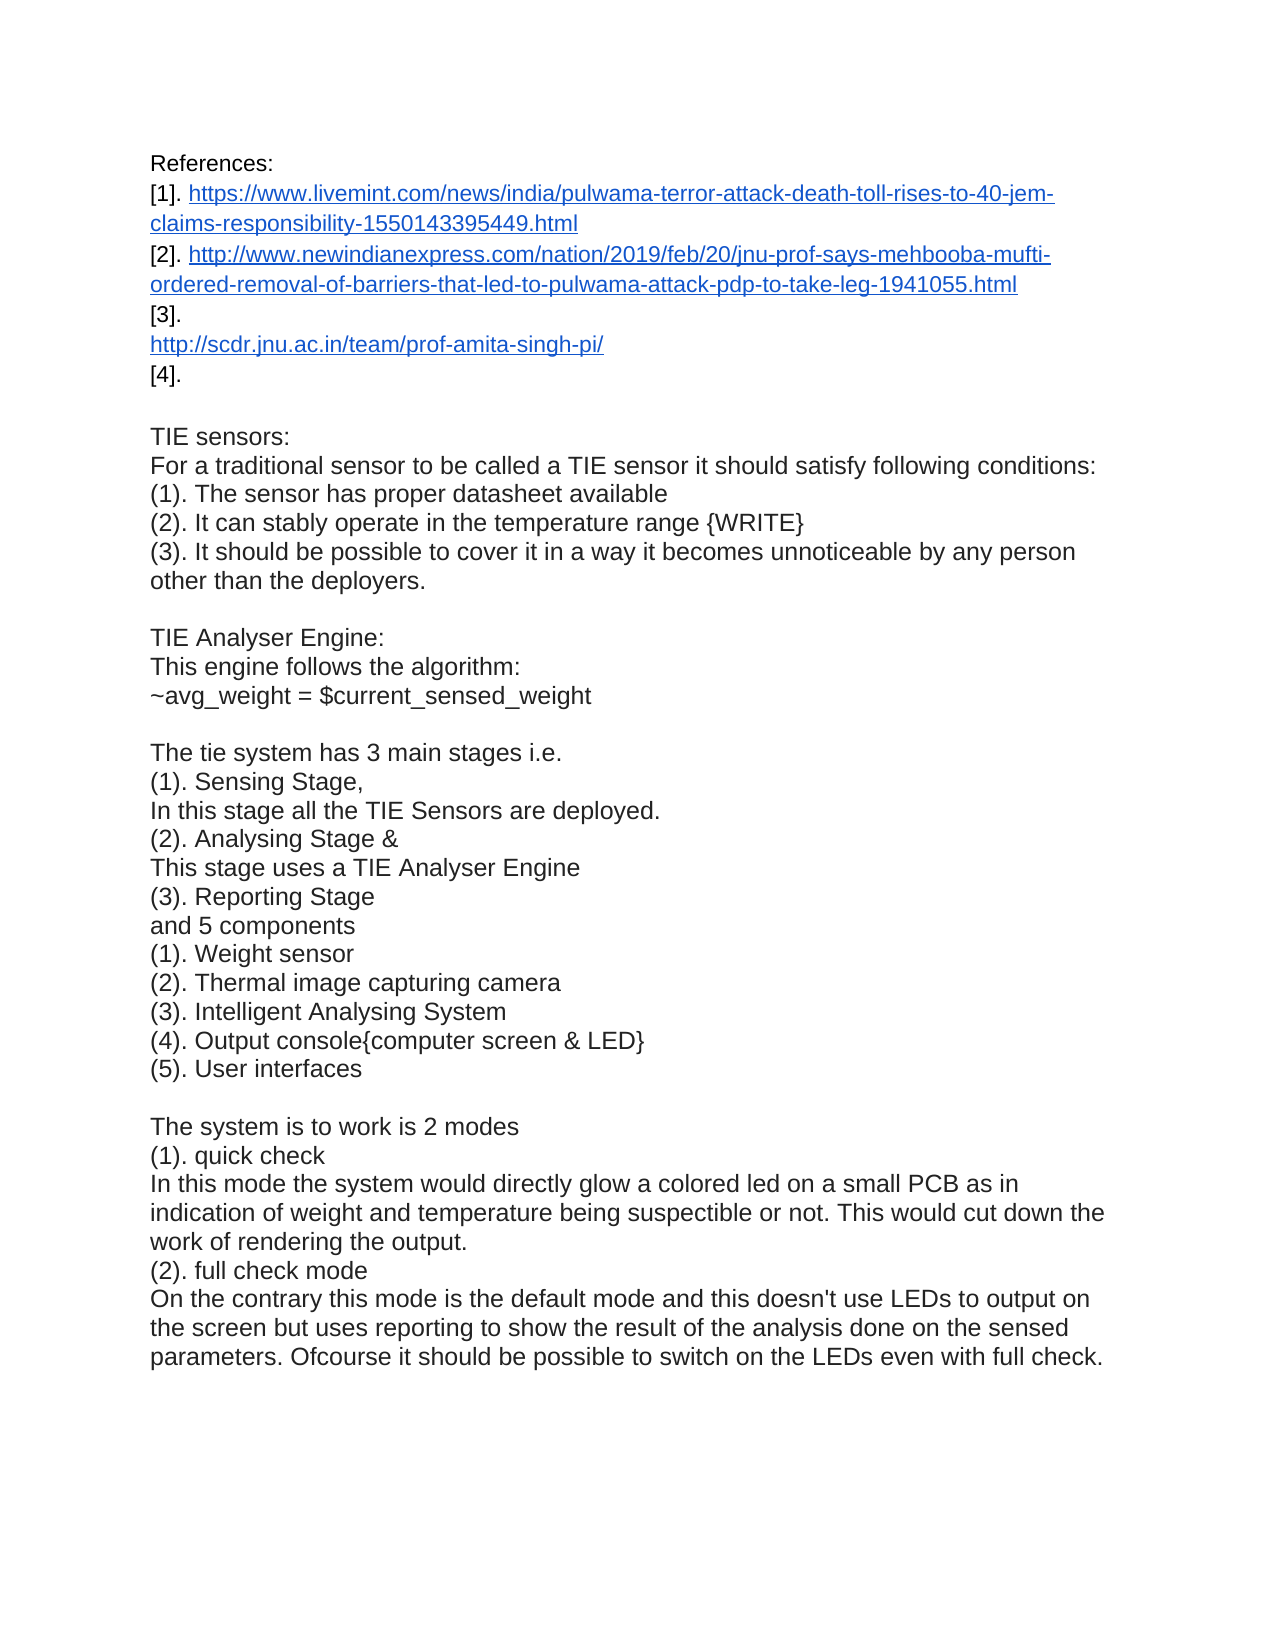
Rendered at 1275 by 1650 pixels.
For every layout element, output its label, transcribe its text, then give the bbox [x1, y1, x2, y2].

text (2). Thermal image capturing camera [150, 968, 1125, 997]
text The system is to work is 2 modes [150, 1112, 1125, 1141]
text (1). Weight sensor [150, 939, 1125, 968]
text [4]. [150, 361, 1125, 388]
text The tie system has 3 main stages i.e. [150, 738, 1125, 767]
text (3). Reporting Stage [150, 882, 1125, 911]
text On the contrary this mode is the default mode and this doesn't use LEDs to output on the screen but uses reporting to show the result of the analysis done on the sensed parameters. Ofcourse it should be possible to switch on the LEDs even with full check. [150, 1284, 1125, 1371]
text (1). quick check [150, 1141, 1125, 1169]
text (1). The sensor has proper datasheet available [150, 479, 1125, 508]
text (3). It should be possible to cover it in a way it becomes unnoticeable by any person other than the deployers. [150, 537, 1125, 594]
text (2). It can stably operate in the temperature range {WRITE} [150, 508, 1125, 537]
text (2). full check mode [150, 1256, 1125, 1284]
text This engine follows the algorithm: [150, 652, 1125, 681]
text (2). Analysing Stage & [150, 824, 1125, 853]
text In this stage all the TIE Sensors are deployed. [150, 796, 1125, 824]
text ~avg_weight = $current_sensed_weight [150, 681, 1125, 709]
text (3). Intelligent Analysing System [150, 997, 1125, 1026]
text http://scdr.jnu.ac.in/team/prof-amita-singh-pi/ [150, 331, 1125, 358]
text [3]. [150, 301, 1125, 327]
text For a traditional sensor to be called a TIE sensor it should satisfy following conditions: [150, 451, 1125, 479]
text TIE sensors: [150, 422, 1125, 451]
text and 5 components [150, 911, 1125, 939]
text TIE Analyser Engine: [150, 623, 1125, 652]
text (4). Output console{computer screen & LED} [150, 1026, 1125, 1054]
text In this mode the system would directly glow a colored led on a small PCB as in indication of weight and temperature being suspectible or not. This would cut down the work of rendering the output. [150, 1169, 1125, 1256]
text (1). Sensing Stage, [150, 767, 1125, 796]
text [2]. http://www.newindianexpress.com/nation/2019/feb/20/jnu-prof-says-mehbooba-mufti-ordered-removal-of-barriers-that-led-to-pulwama-attack-pdp-to-take-leg-1941055.html [150, 241, 1125, 297]
text References: [1]. https://www.livemint.com/news/india/pulwama-terror-attack-death-toll-rises-to-40-jem-claims-responsibility-1550143395449.html [150, 150, 1125, 237]
text (5). User interfaces [150, 1054, 1125, 1083]
text This stage uses a TIE Analyser Engine [150, 853, 1125, 882]
